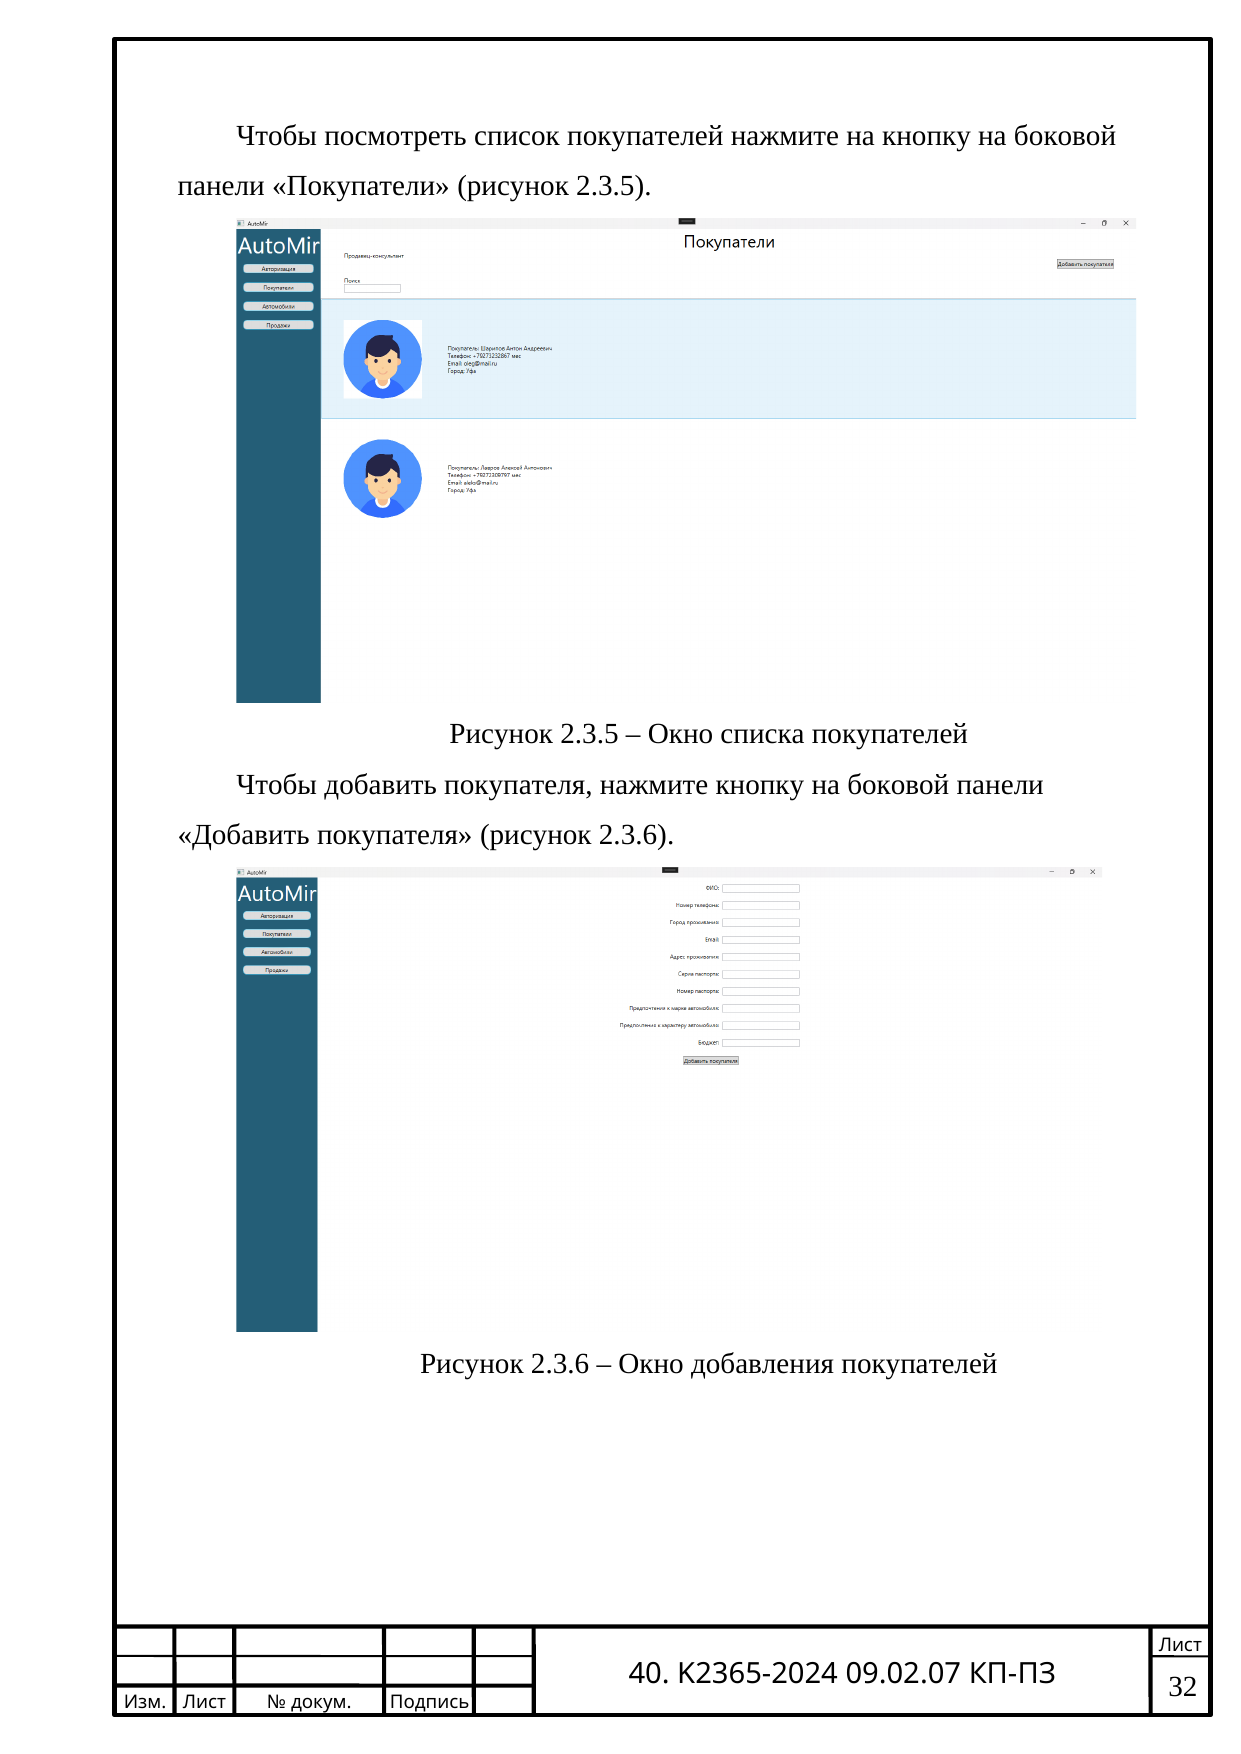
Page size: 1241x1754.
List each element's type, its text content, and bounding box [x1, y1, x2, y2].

text Рисунок 2.3.6 – Окно добавления покупателей [177, 1346, 1181, 1379]
text Рисунок 2.3.5 – Окно списка покупателей [177, 717, 1181, 750]
text Чтобы посмотреть список покупателей нажмите на кнопку на боковой панели «Покупатели» (рисунок 2.3.5). [177, 118, 1181, 202]
picture [236, 867, 1103, 1332]
picture [236, 218, 1137, 703]
text Чтобы добавить покупателя, нажмите кнопку на боковой панели «Добавить покупателя» (рисунок 2.3.6). [177, 767, 1181, 851]
